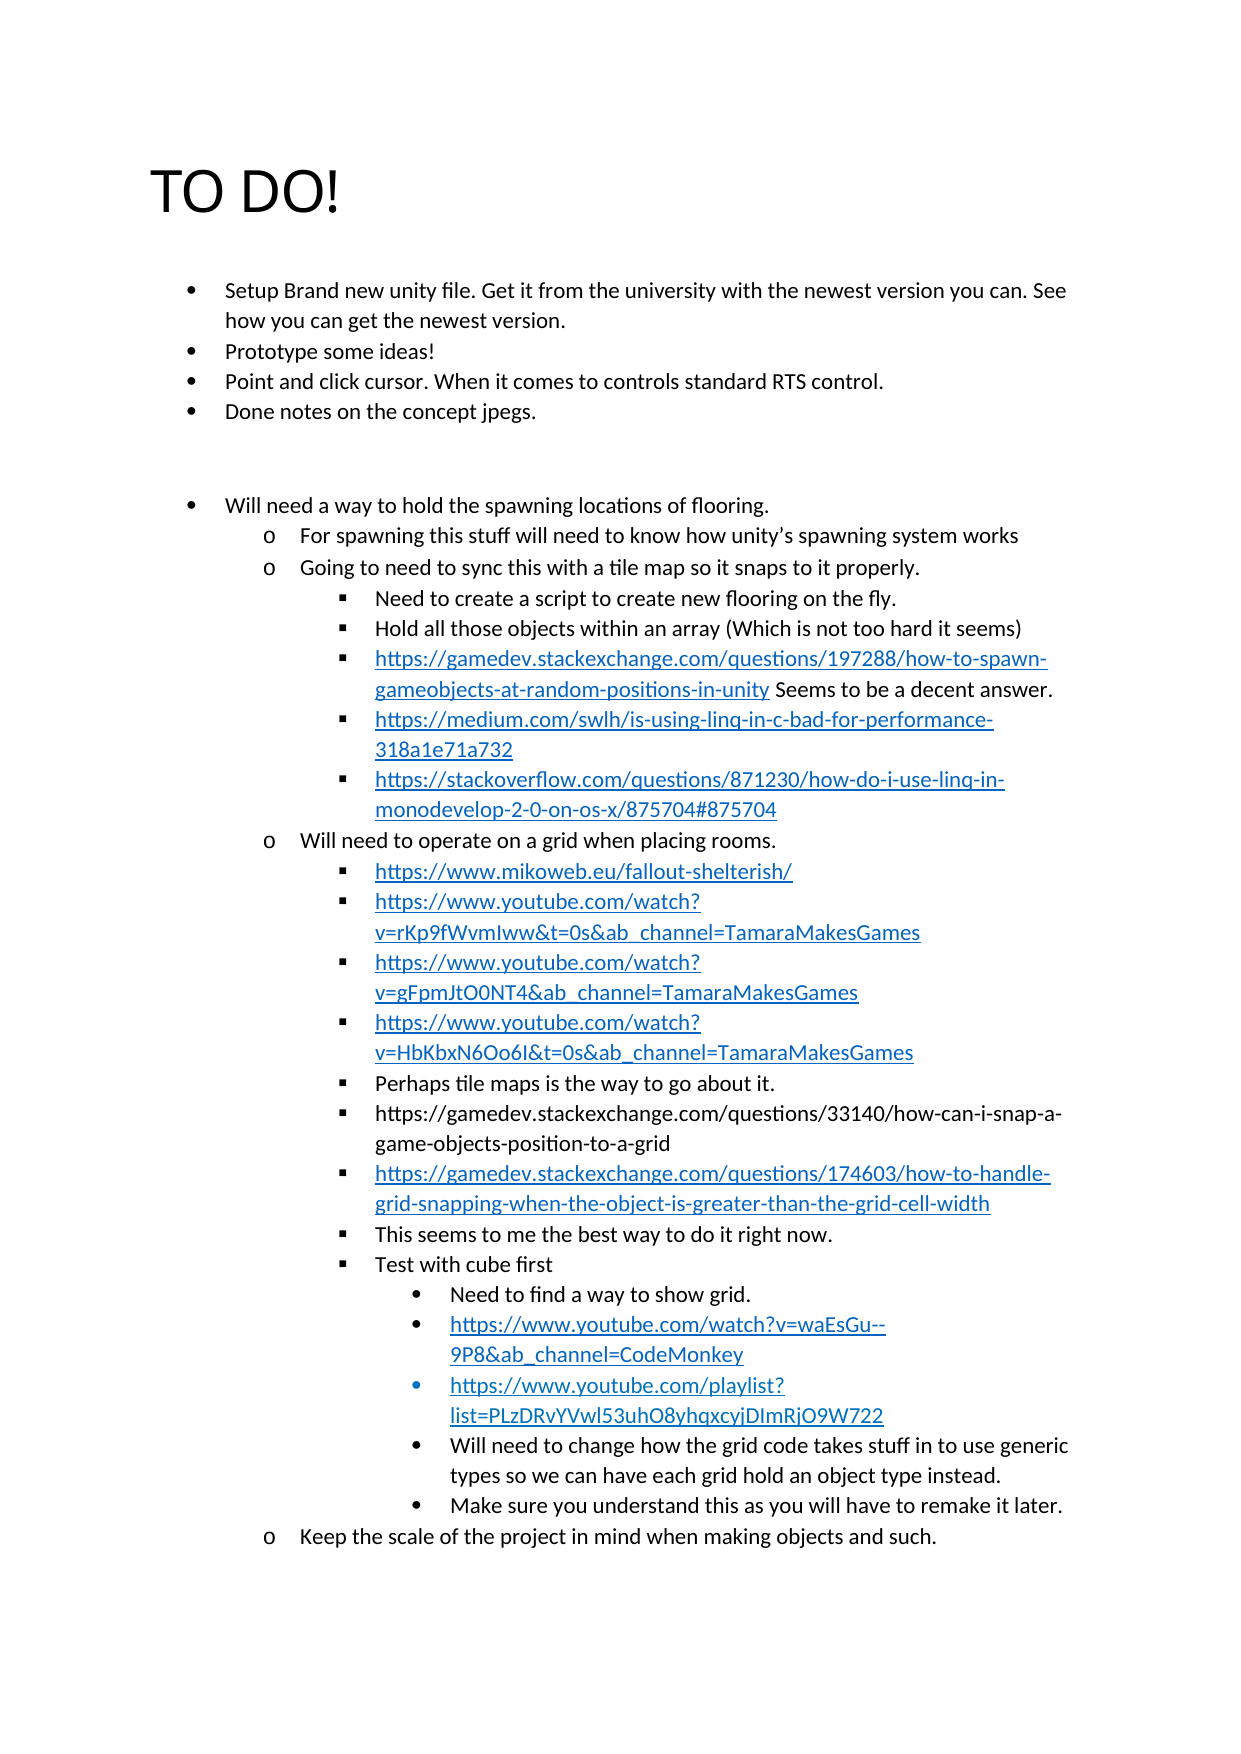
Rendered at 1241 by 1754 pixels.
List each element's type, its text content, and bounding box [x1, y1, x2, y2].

list Setup Brand new unity file. Get it from the university with the newest version you can. See how you can get the newest version. [187, 276, 1090, 334]
list https://www.youtube.com/playlist?list=PLzDRvYVwl53uhO8yhqxcyjDImRjO9W722 [412, 1371, 1090, 1429]
list For spawning this stuff will need to know how unity’s spawning system works [262, 521, 1090, 550]
list https://www.youtube.com/watch?v=HbKbxN6Oo6I&t=0s&ab_channel=TamaraMakesGames [337, 1008, 1090, 1066]
list Perhaps tile maps is the way to go about it. [337, 1069, 1090, 1097]
list Going to need to sync this with a tile map so it snaps to it properly. [262, 553, 1090, 582]
list Test with cube first [337, 1250, 1090, 1278]
list Need to find a way to show grid. [412, 1280, 1090, 1308]
list https://gamedev.stackexchange.com/questions/197288/how-to-spawn-gameobjects-at-random-positions-in-unity Seems to be a decent answer. [337, 644, 1090, 703]
list https://gamedev.stackexchange.com/questions/33140/how-can-i-snap-a-game-objects-position-to-a-grid [337, 1099, 1090, 1157]
list Point and click cursor. When it comes to controls standard RTS control. [187, 367, 1090, 395]
list Need to create a script to create new flooring on the fly. [337, 584, 1090, 612]
list This seems to me the best way to do it right now. [337, 1220, 1090, 1248]
list https://www.youtube.com/watch?v=waEsGu--9P8&ab_channel=CodeMonkey [412, 1310, 1090, 1368]
list Will need a way to hold the spawning locations of flooring. [187, 491, 1090, 519]
list https://stackoverflow.com/questions/871230/how-do-i-use-linq-in-monodevelop-2-0-on-os-x/875704#875704 [337, 765, 1090, 823]
list Make sure you understand this as you will have to remake it later. [412, 1492, 1090, 1519]
list https://www.mikoweb.eu/fallout-shelterish/ [337, 857, 1090, 885]
title TO DO! [150, 150, 1090, 229]
list Keep the scale of the project in mind when making objects and such. [262, 1522, 1090, 1551]
list Done notes on the concept jpegs. [187, 397, 1090, 425]
list Hold all those objects within an array (Which is not too hard it seems) [337, 614, 1090, 642]
list https://gamedev.stackexchange.com/questions/174603/how-to-handle-grid-snapping-when-the-object-is-greater-than-the-grid-cell-width [337, 1159, 1090, 1217]
list https://www.youtube.com/watch?v=gFpmJtO0NT4&ab_channel=TamaraMakesGames [337, 948, 1090, 1006]
list Will need to operate on a grid when placing rooms. [262, 826, 1090, 855]
list https://www.youtube.com/watch?v=rKp9fWvmIww&t=0s&ab_channel=TamaraMakesGames [337, 887, 1090, 946]
list https://medium.com/swlh/is-using-linq-in-c-bad-for-performance-318a1e71a732 [337, 705, 1090, 763]
list Will need to change how the grid code takes stuff in to use generic types so we can have each grid hold an object type instead. [412, 1431, 1090, 1489]
list Prototype some ideas! [187, 337, 1090, 365]
